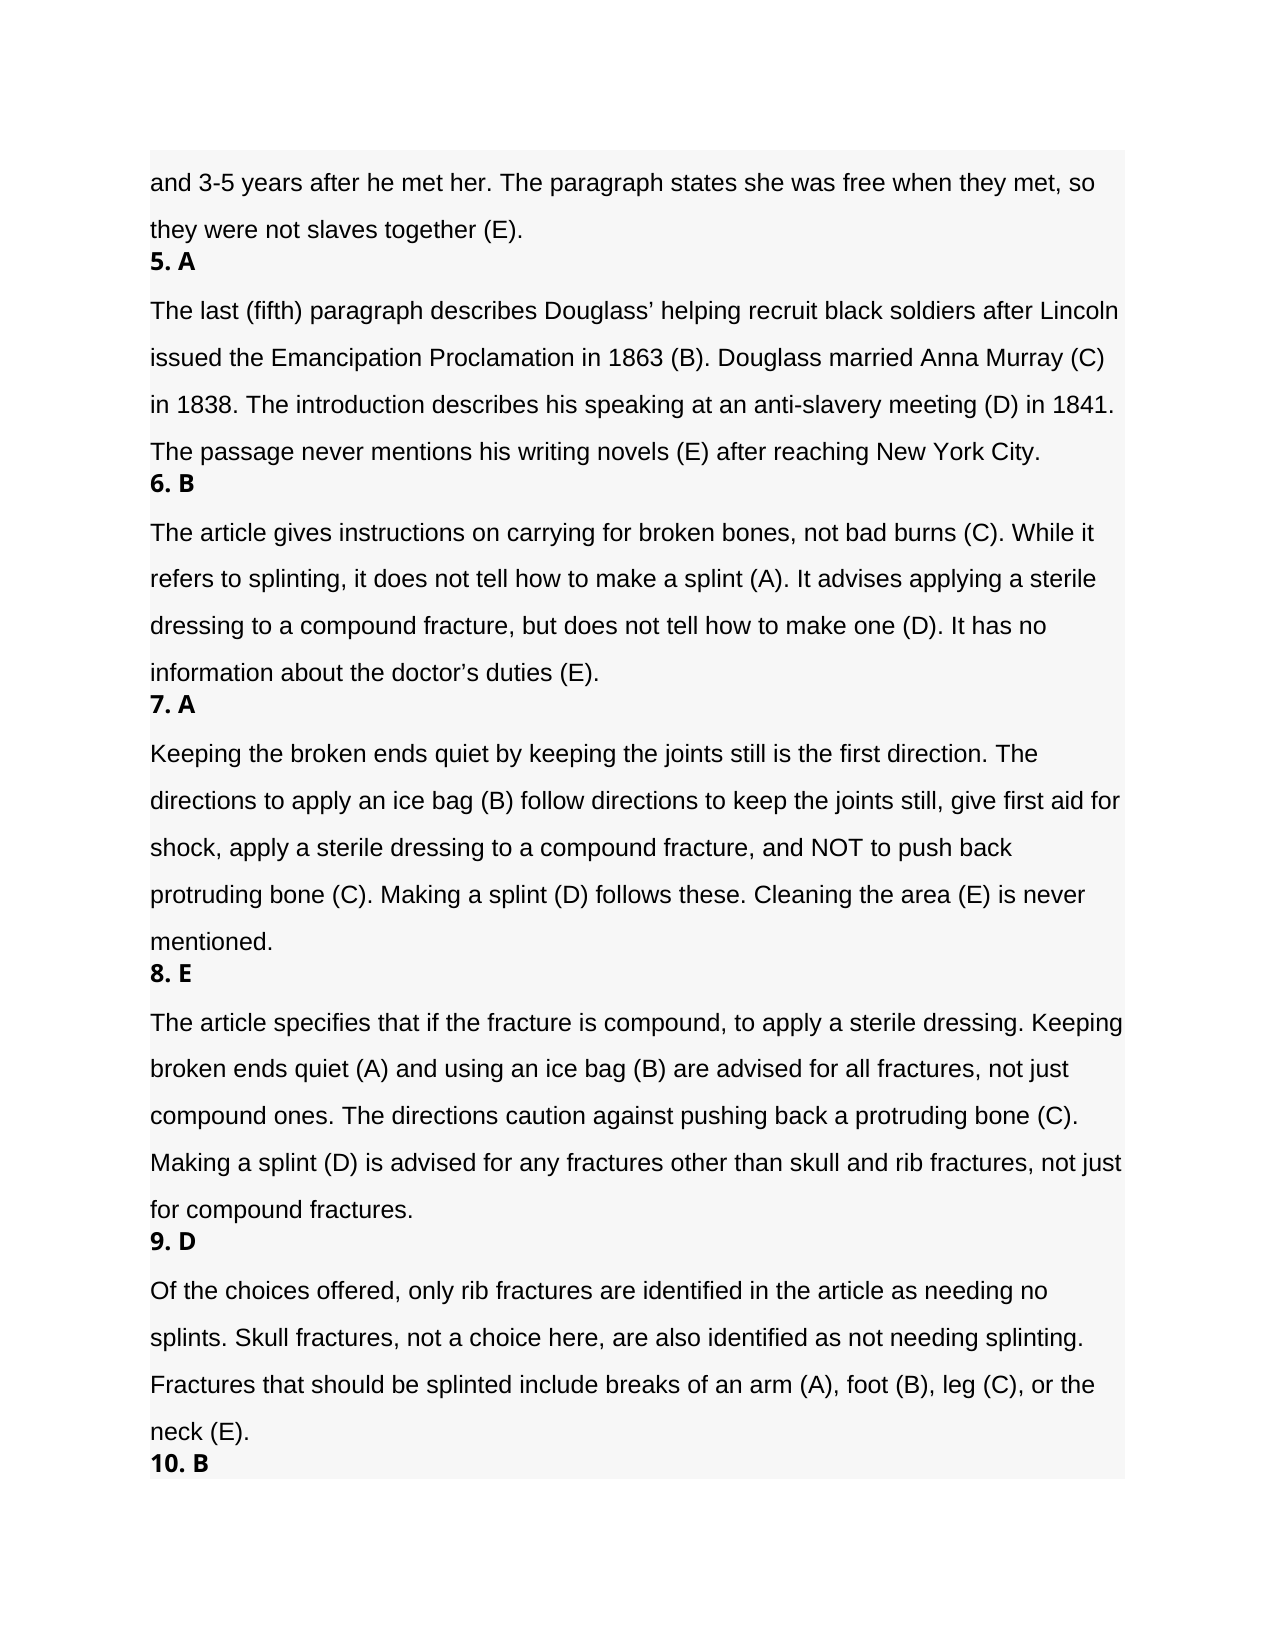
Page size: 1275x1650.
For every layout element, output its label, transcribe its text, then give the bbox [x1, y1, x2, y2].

text 6. B [150, 465, 1125, 499]
text 7. A [150, 687, 1125, 721]
text Keeping the broken ends quiet by keeping the joints still is the first direction. The directions to apply an ice bag (B) follow directions to keep the joints still, give first aid for shock, apply a sterile dressing to a compound fracture, and NOT to push back protruding bone (C). Making a splint (D) follows these. Cleaning the area (E) is never mentioned. [150, 721, 1125, 955]
text 5. A [150, 244, 1125, 278]
text 8. E [150, 955, 1125, 989]
text The last (fifth) paragraph describes Douglass’ helping recruit black soldiers after Lincoln issued the Emancipation Proclamation in 1863 (B). Douglass married Anna Murray (C) in 1838. The introduction describes his speaking at an anti-slavery meeting (D) in 1841. The passage never mentions his writing novels (E) after reaching New York City. [150, 278, 1125, 465]
text Of the choices offered, only rib fractures are identified in the article as needing no splints. Skull fractures, not a choice here, are also identified as not needing splinting. Fractures that should be splinted include breaks of an arm (A), foot (B), leg (C), or the neck (E). [150, 1258, 1125, 1445]
text 10. B [150, 1445, 1125, 1479]
text The article gives instructions on carrying for broken bones, not bad burns (C). While it refers to splinting, it does not tell how to make a splint (A). It advises applying a sterile dressing to a compound fracture, but does not tell how to make one (D). It has no information about the doctor’s duties (E). [150, 499, 1125, 687]
text 9. D [150, 1224, 1125, 1258]
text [150, 150, 1125, 244]
text The article specifies that if the fracture is compound, to apply a sterile dressing. Keeping broken ends quiet (A) and using an ice bag (B) are advised for all fractures, not just compound ones. The directions caution against pushing back a protruding bone (C). Making a splint (D) is advised for any fractures other than skull and rib fractures, not just for compound fractures. [150, 989, 1125, 1224]
